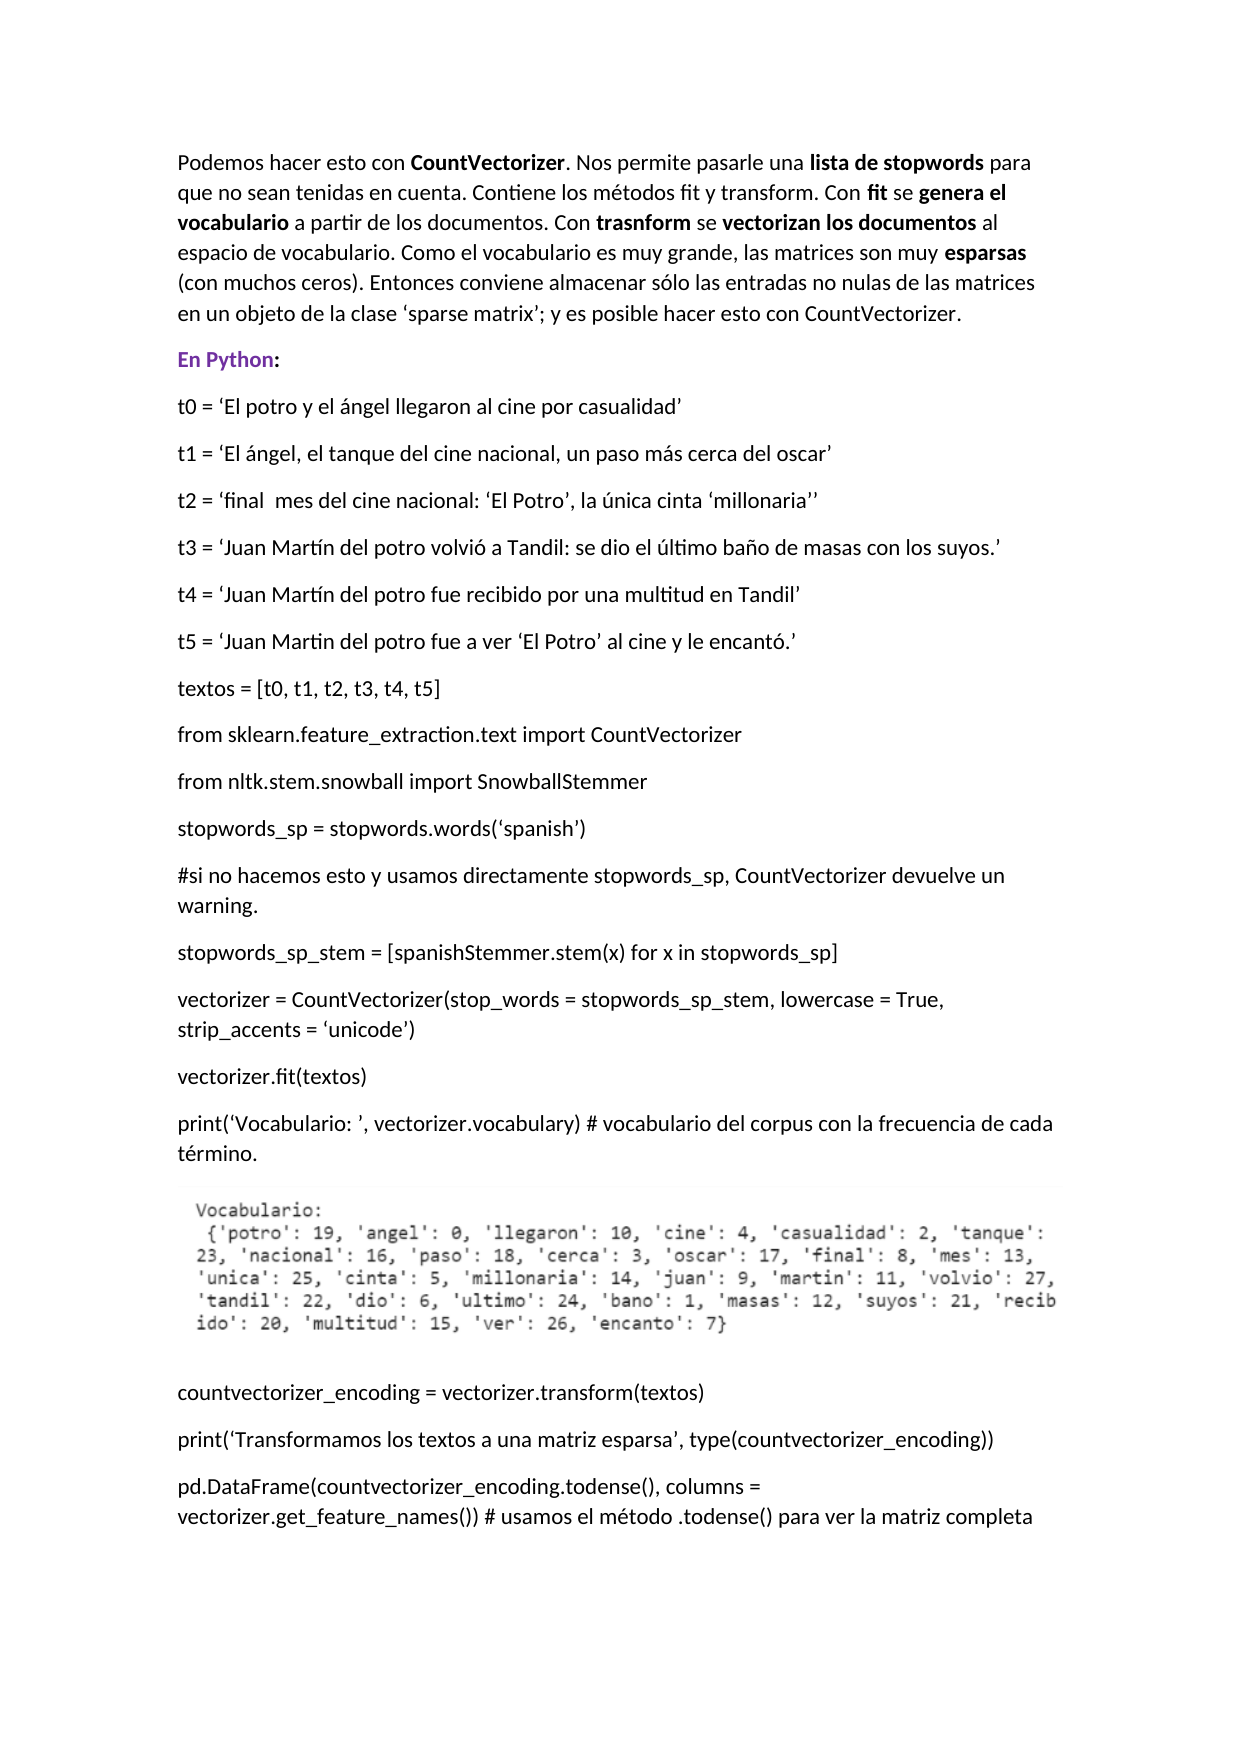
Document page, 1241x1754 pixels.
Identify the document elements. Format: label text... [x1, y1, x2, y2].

text t0 = ‘El potro y el ángel llegaron al cine por casualidad’ [177, 392, 1063, 420]
text print(‘Transformamos los textos a una matriz esparsa’, type(countvectorizer_encoding)) [177, 1425, 1063, 1453]
text countvectorizer_encoding = vectorizer.transform(textos) [177, 1378, 1063, 1406]
text Podemos hacer esto con CountVectorizer. Nos permite pasarle una lista de stopwords para que no sean tenidas en cuenta. Contiene los métodos fit y transform. Con fit se genera el vocabulario a partir de los documentos. Con trasnform se vectorizan los documentos al espacio de vocabulario. Como el vocabulario es muy grande, las matrices son muy esparsas (con muchos ceros). Entonces conviene almacenar sólo las entradas no nulas de las matrices en un objeto de la clase ‘sparse matrix’; y es posible hacer esto con CountVectorizer. [177, 148, 1063, 327]
text stopwords_sp_stem = [spanishStemmer.stem(x) for x in stopwords_sp] [177, 938, 1063, 966]
text stopwords_sp = stopwords.words(‘spanish’) [177, 814, 1063, 842]
picture [177, 1186, 1063, 1360]
text t3 = ‘Juan Martín del potro volvió a Tandil: se dio el último baño de masas con los suyos.’ [177, 533, 1063, 561]
text pd.DataFrame(countvectorizer_encoding.todense(), columns = vectorizer.get_feature_names()) # usamos el método .todense() para ver la matriz completa [177, 1472, 1063, 1530]
text t5 = ‘Juan Martin del potro fue a ver ‘El Potro’ al cine y le encantó.’ [177, 627, 1063, 655]
text textos = [t0, t1, t2, t3, t4, t5] [177, 674, 1063, 702]
text t4 = ‘Juan Martín del potro fue recibido por una multitud en Tandil’ [177, 580, 1063, 608]
text from nltk.stem.snowball import SnowballStemmer [177, 767, 1063, 795]
text t2 = ‘final mes del cine nacional: ‘El Potro’, la única cinta ‘millonaria’’ [177, 486, 1063, 514]
text print(‘Vocabulario: ’, vectorizer.vocabulary) # vocabulario del corpus con la frecuencia de cada término. [177, 1109, 1063, 1167]
text En Python: [177, 346, 1063, 373]
text from sklearn.feature_extraction.text import CountVectorizer [177, 721, 1063, 748]
text #si no hacemos esto y usamos directamente stopwords_sp, CountVectorizer devuelve un warning. [177, 861, 1063, 919]
text vectorizer = CountVectorizer(stop_words = stopwords_sp_stem, lowercase = True, strip_accents = ‘unicode’) [177, 985, 1063, 1043]
text vectorizer.fit(textos) [177, 1062, 1063, 1090]
text t1 = ‘El ángel, el tanque del cine nacional, un paso más cerca del oscar’ [177, 439, 1063, 467]
